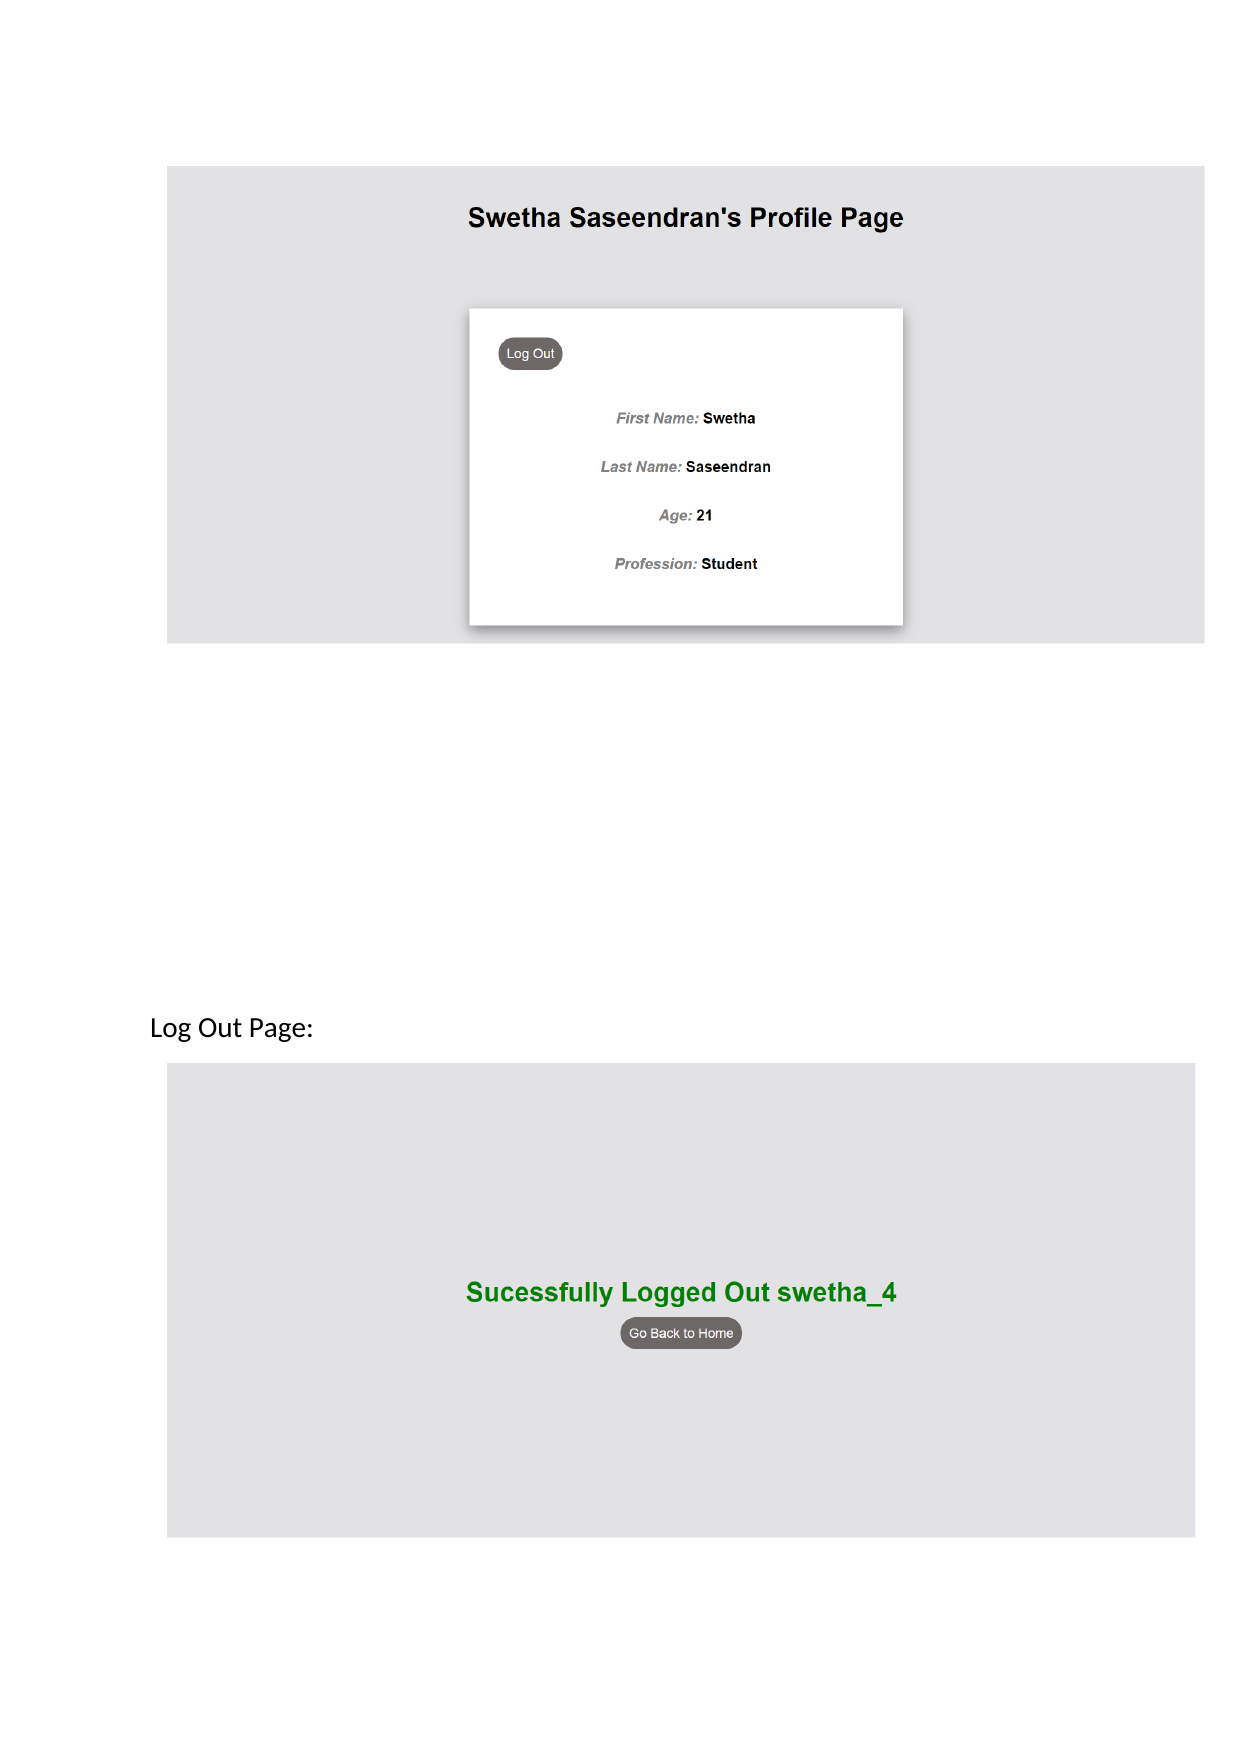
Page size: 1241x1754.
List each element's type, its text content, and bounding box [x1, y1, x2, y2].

picture [150, 149, 1221, 660]
picture [150, 1046, 1212, 1554]
text Log Out Page: [150, 1009, 1090, 1044]
